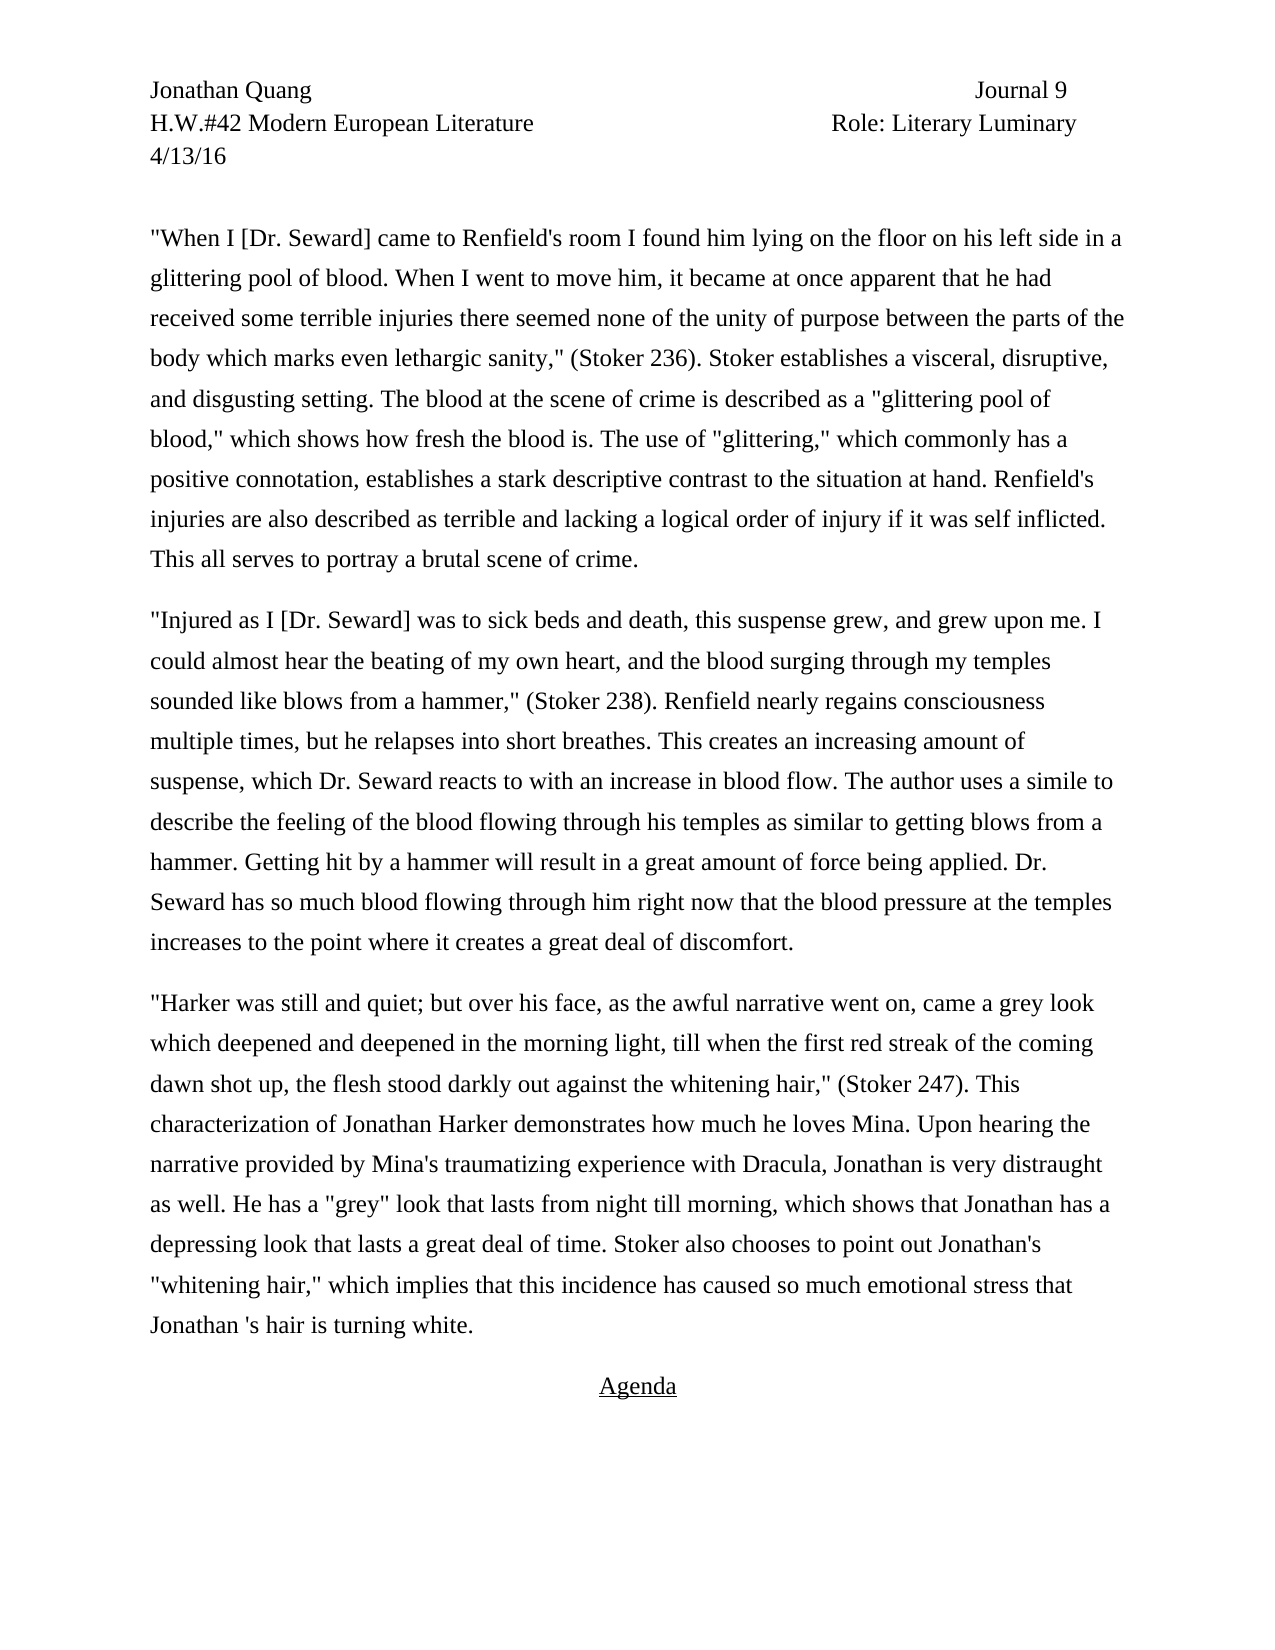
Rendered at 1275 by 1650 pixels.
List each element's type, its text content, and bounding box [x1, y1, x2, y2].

text "Harker was still and quiet; but over his face, as the awful narrative went on, came a grey look which deepened and deepened in the morning light, till when the first red streak of the coming dawn shot up, the flesh stood darkly out against the whitening hair," (Stoker 247). This characterization of Jonathan Harker demonstrates how much he loves Mina. Upon hearing the narrative provided by Mina's traumatizing experience with Dracula, Jonathan is very distraught as well. He has a "grey" look that lasts from night till morning, which shows that Jonathan has a depressing look that lasts a great deal of time. Stoker also chooses to point out Jonathan's "whitening hair," which implies that this incidence has caused so much emotional stress that Jonathan 's hair is turning white. [150, 988, 1125, 1339]
text "When I [Dr. Seward] came to Renfield's room I found him lying on the floor on his left side in a glittering pool of blood. When I went to move him, it became at once apparent that he had received some terrible injuries there seemed none of the unity of purpose between the parts of the body which marks even lethargic sanity," (Stoker 236). Stoker establishes a visceral, disruptive, and disgusting setting. The blood at the scene of crime is described as a "glittering pool of blood," which shows how fresh the blood is. The use of "glittering," which commonly has a positive connotation, establishes a stark descriptive contrast to the situation at hand. Renfield's injuries are also described as terrible and lacking a logical order of injury if it was self inflicted. This all serves to portray a brutal scene of crime. [150, 223, 1125, 573]
text Agenda [150, 1371, 1125, 1400]
text "Injured as I [Dr. Seward] was to sick beds and death, this suspense grew, and grew upon me. I could almost hear the beating of my own heart, and the blood surging through my temples sounded like blows from a hammer," (Stoker 238). Renfield nearly regains consciousness multiple times, but he relapses into short breathes. This creates an increasing amount of suspense, which Dr. Seward reacts to with an increase in blood flow. The author uses a simile to describe the feeling of the blood flowing through his temples as similar to getting blows from a hammer. Getting hit by a hammer will result in a great amount of force being applied. Dr. Seward has so much blood flowing through him right now that the blood pressure at the temples increases to the point where it creates a great deal of discomfort. [150, 606, 1125, 956]
